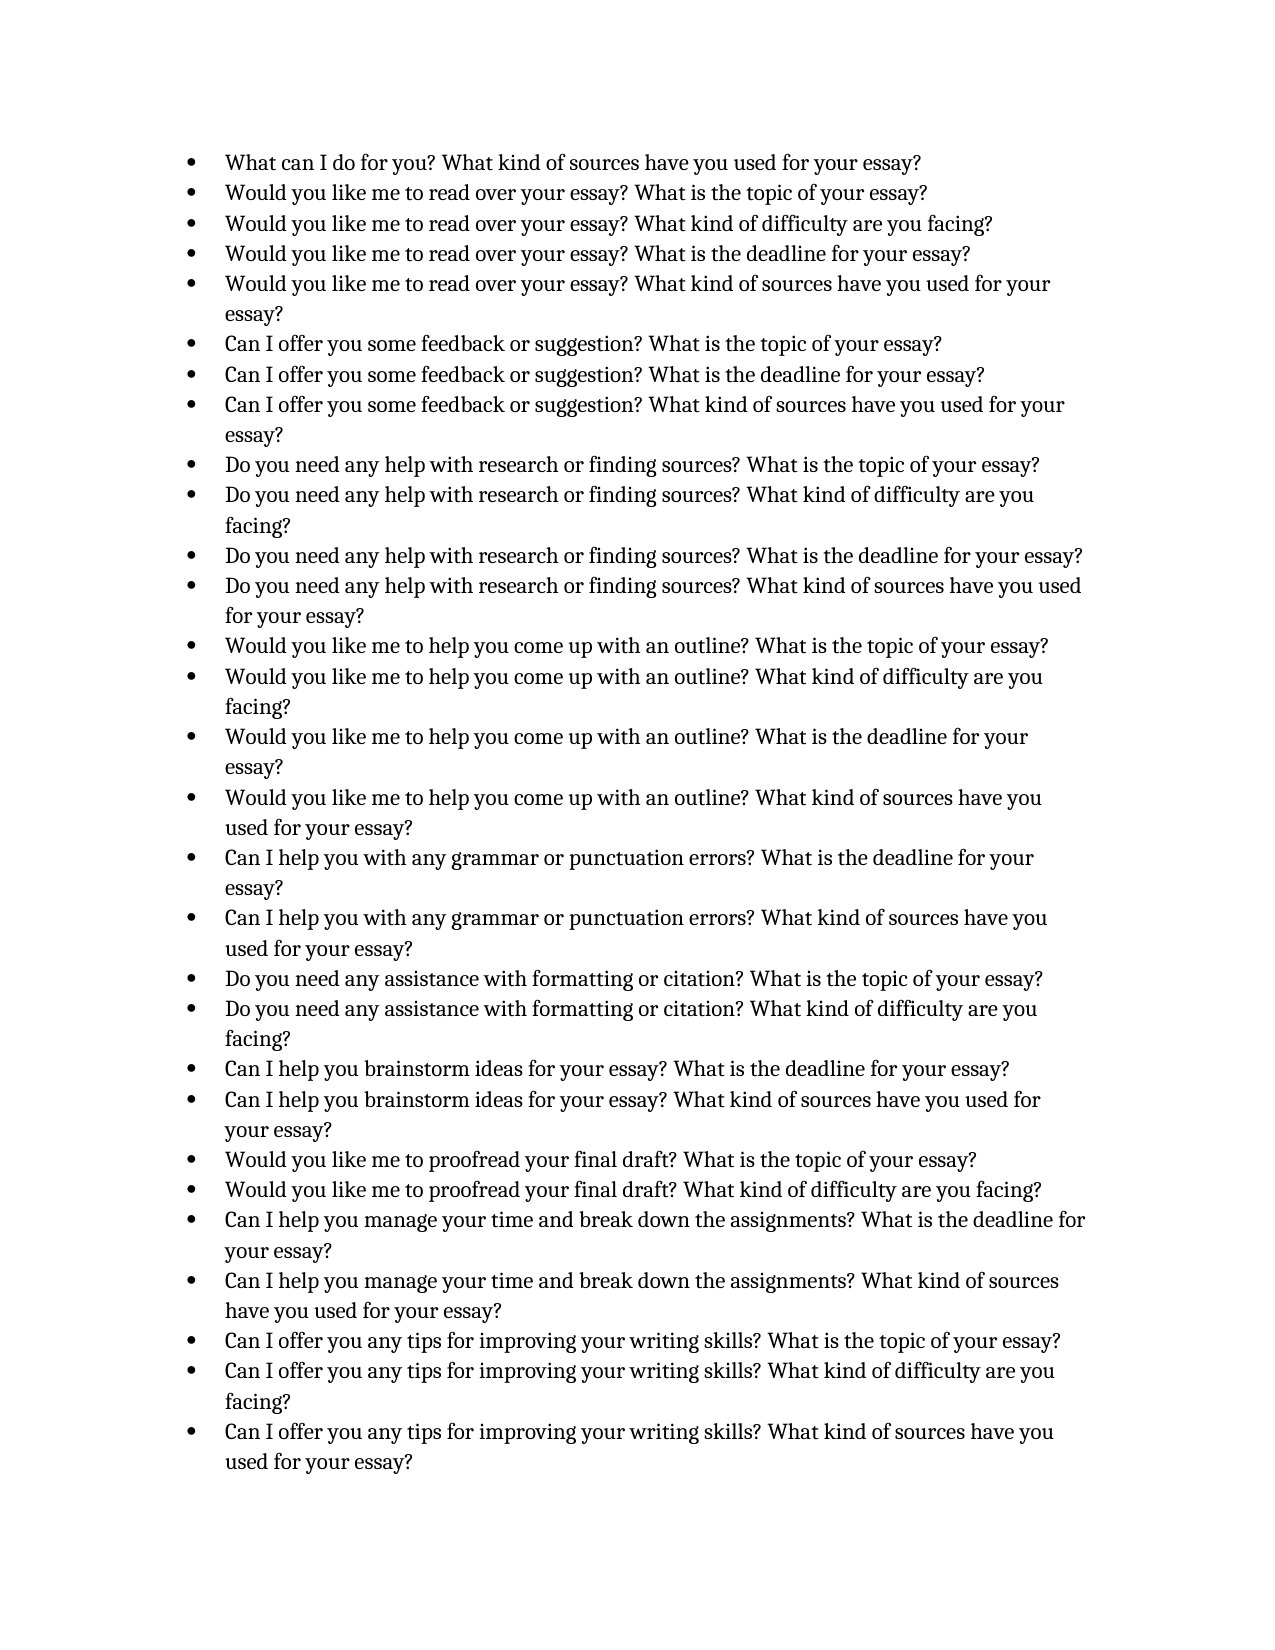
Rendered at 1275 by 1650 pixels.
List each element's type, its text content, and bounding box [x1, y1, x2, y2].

list Would you like me to help you come up with an outline? What kind of difficulty are you facing? [187, 663, 1087, 720]
list Do you need any help with research or finding sources? What is the deadline for your essay? [187, 543, 1087, 569]
list Would you like me to read over your essay? What kind of sources have you used for your essay? [187, 271, 1087, 327]
list Can I help you brainstorm ideas for your essay? What kind of sources have you used for your essay? [187, 1086, 1087, 1143]
list Can I offer you some feedback or suggestion? What is the deadline for your essay? [187, 361, 1087, 388]
list Can I offer you any tips for improving your writing skills? What kind of sources have you used for your essay? [187, 1419, 1087, 1475]
list Can I help you with any grammar or punctuation errors? What is the deadline for your essay? [187, 845, 1087, 901]
list Would you like me to help you come up with an outline? What kind of sources have you used for your essay? [187, 784, 1087, 841]
list Can I offer you any tips for improving your writing skills? What kind of difficulty are you facing? [187, 1358, 1087, 1415]
list Do you need any help with research or finding sources? What is the topic of your essay? [187, 452, 1087, 478]
list Would you like me to help you come up with an outline? What is the deadline for your essay? [187, 724, 1087, 781]
list Do you need any assistance with formatting or citation? What is the topic of your essay? [187, 966, 1087, 992]
list Do you need any assistance with formatting or citation? What kind of difficulty are you facing? [187, 996, 1087, 1052]
list Would you like me to proofread your final draft? What kind of difficulty are you facing? [187, 1177, 1087, 1203]
list What can I do for you? What kind of sources have you used for your essay? [187, 150, 1087, 176]
list Can I help you with any grammar or punctuation errors? What kind of sources have you used for your essay? [187, 905, 1087, 962]
list Would you like me to read over your essay? What kind of difficulty are you facing? [187, 210, 1087, 237]
list Would you like me to help you come up with an outline? What is the topic of your essay? [187, 633, 1087, 660]
list Do you need any help with research or finding sources? What kind of difficulty are you facing? [187, 482, 1087, 539]
list Would you like me to proofread your final draft? What is the topic of your essay? [187, 1147, 1087, 1173]
list Can I offer you some feedback or suggestion? What is the topic of your essay? [187, 331, 1087, 358]
list Would you like me to read over your essay? What is the topic of your essay? [187, 180, 1087, 207]
list Do you need any help with research or finding sources? What kind of sources have you used for your essay? [187, 573, 1087, 629]
list Would you like me to read over your essay? What is the deadline for your essay? [187, 241, 1087, 267]
list Can I help you manage your time and break down the assignments? What kind of sources have you used for your essay? [187, 1268, 1087, 1324]
list Can I help you manage your time and break down the assignments? What is the deadline for your essay? [187, 1207, 1087, 1264]
list Can I offer you some feedback or suggestion? What kind of sources have you used for your essay? [187, 392, 1087, 448]
list Can I offer you any tips for improving your writing skills? What is the topic of your essay? [187, 1328, 1087, 1354]
list Can I help you brainstorm ideas for your essay? What is the deadline for your essay? [187, 1056, 1087, 1083]
